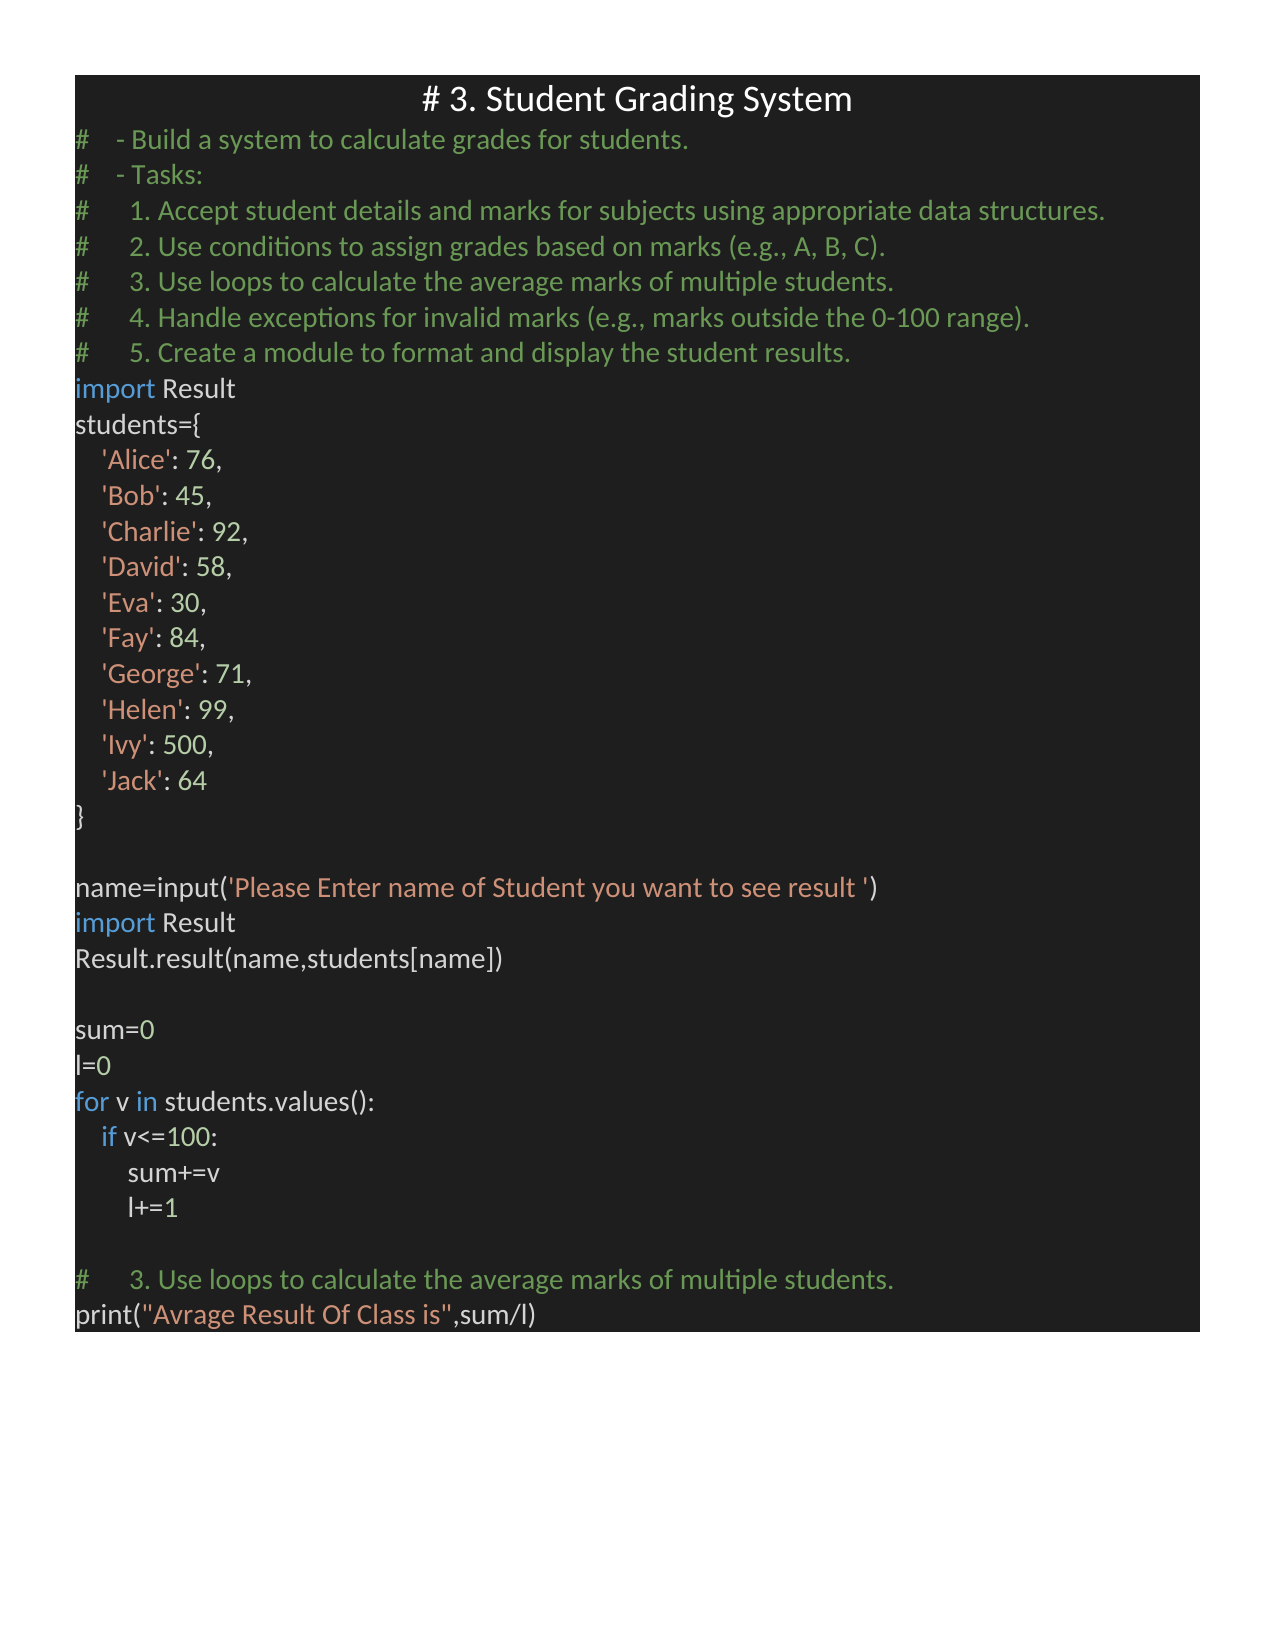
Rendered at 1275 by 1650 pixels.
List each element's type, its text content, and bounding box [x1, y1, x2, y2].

text 'Charlie': 92, [75, 513, 1200, 548]
text # 1. Accept student details and marks for subjects using appropriate data structures. [75, 192, 1200, 228]
text 'Jack': 64 [75, 762, 1200, 798]
text import Result [75, 904, 1200, 940]
text sum+=v [75, 1154, 1200, 1189]
text 'Helen': 99, [75, 691, 1200, 726]
text sum=0 [75, 1011, 1200, 1047]
text # 3. Use loops to calculate the average marks of multiple students. [75, 263, 1200, 299]
text l+=1 [75, 1189, 1200, 1225]
text l=0 [75, 1047, 1200, 1083]
text # 4. Handle exceptions for invalid marks (e.g., marks outside the 0-100 range). [75, 299, 1200, 334]
text # 3. Use loops to calculate the average marks of multiple students. [75, 1261, 1200, 1296]
text import Result [75, 370, 1200, 406]
text # 3. Student Grading System [75, 75, 1200, 121]
text 'Eva': 30, [75, 584, 1200, 619]
text Result.result(name,students[name]) [75, 940, 1200, 976]
text students={ [75, 406, 1200, 441]
text 'Bob': 45, [75, 477, 1200, 513]
text 'David': 58, [75, 548, 1200, 584]
text 'Alice': 76, [75, 441, 1200, 477]
text 'George': 71, [75, 655, 1200, 691]
text print("Avrage Result Of Class is",sum/l) [75, 1296, 1200, 1332]
text name=input('Please Enter name of Student you want to see result ') [75, 869, 1200, 904]
text 'Fay': 84, [75, 619, 1200, 655]
text # 5. Create a module to format and display the student results. [75, 334, 1200, 370]
text # - Build a system to calculate grades for students. [75, 121, 1200, 156]
text } [75, 798, 1200, 833]
text for v in students.values(): [75, 1083, 1200, 1118]
text # - Tasks: [75, 156, 1200, 192]
text if v<=100: [75, 1118, 1200, 1154]
text # 2. Use conditions to assign grades based on marks (e.g., A, B, C). [75, 228, 1200, 263]
text 'Ivy': 500, [75, 726, 1200, 762]
